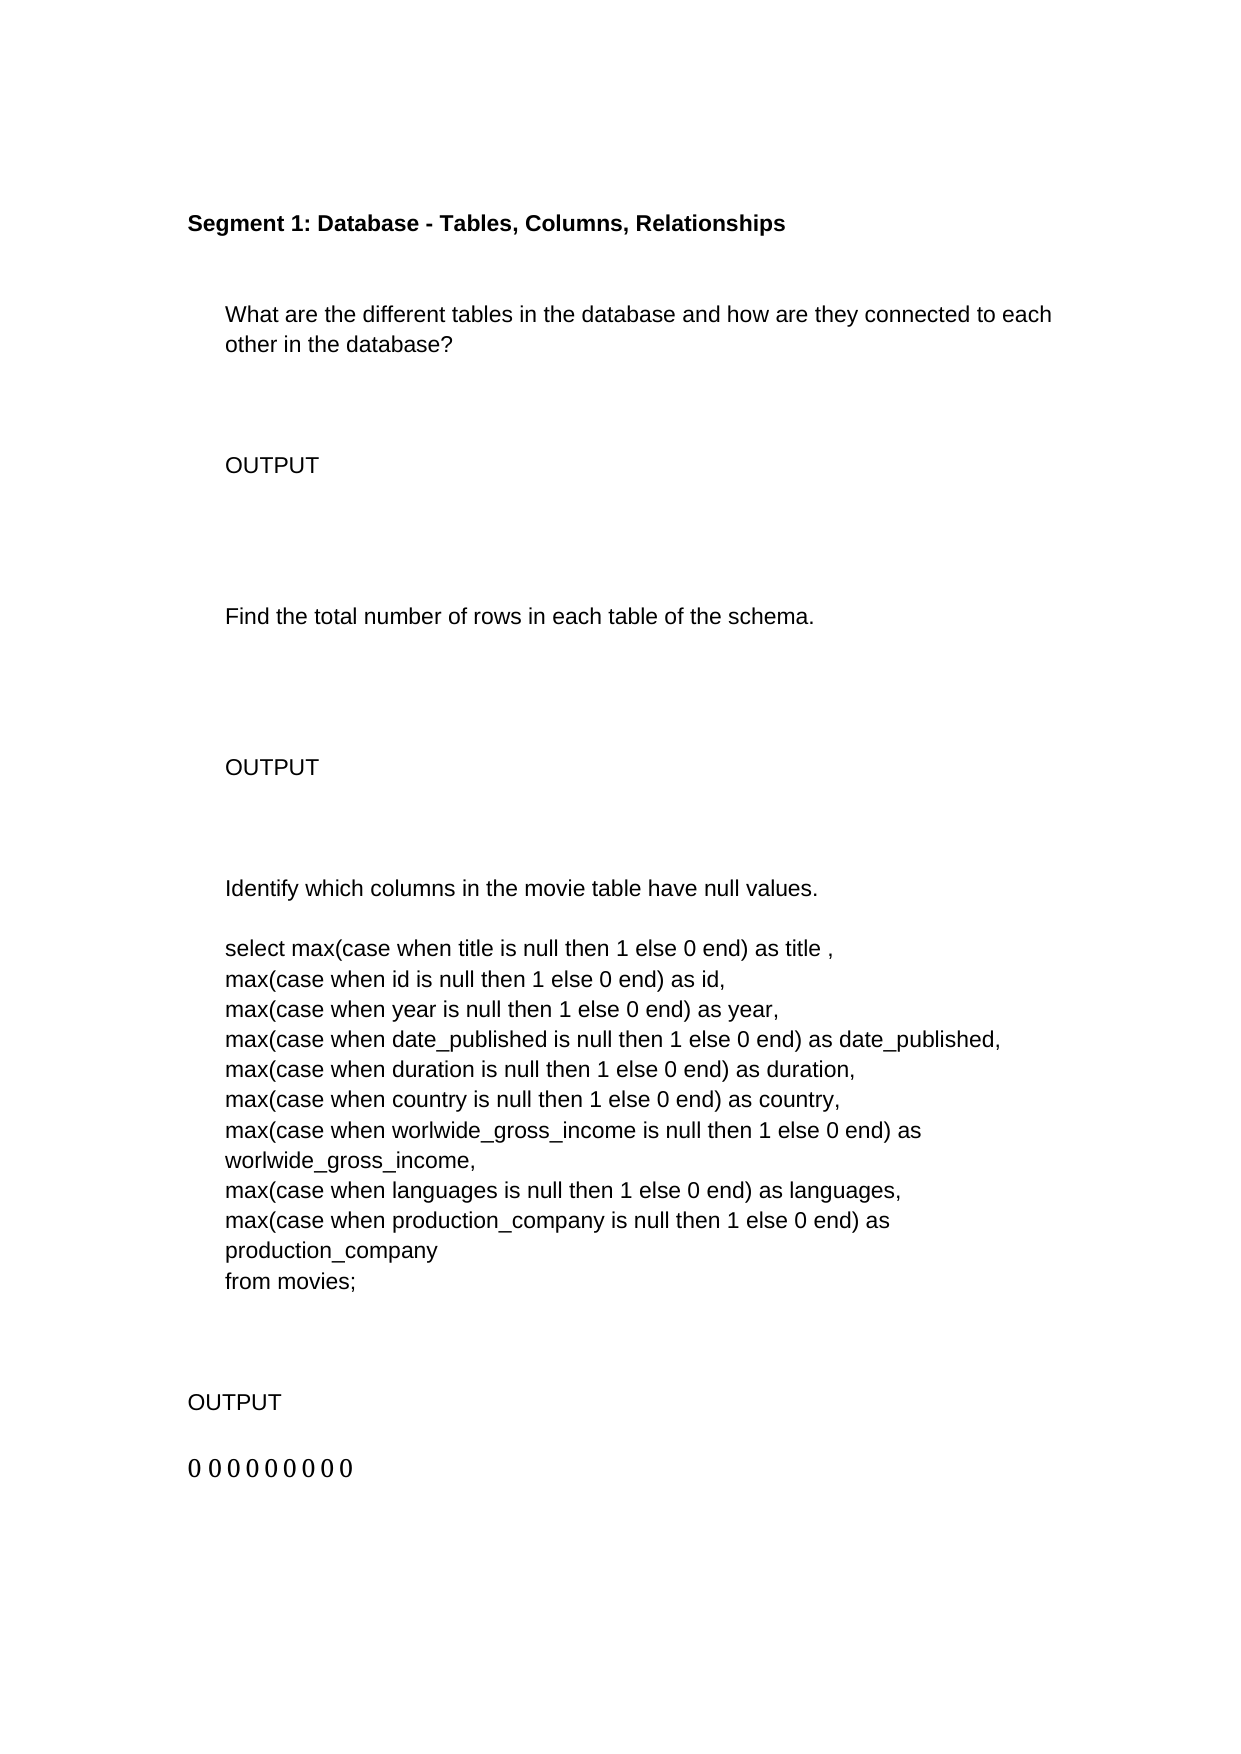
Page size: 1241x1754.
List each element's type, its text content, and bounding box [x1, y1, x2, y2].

table_header 0 [263, 1449, 281, 1490]
list max(case when date_published is null then 1 else 0 end) as date_published, [225, 1026, 1053, 1052]
list What are the different tables in the database and how are they connected to each other in the database? [225, 301, 1053, 358]
table_header 0 [186, 1449, 206, 1490]
table_header 0 [206, 1449, 225, 1490]
list max(case when country is null then 1 else 0 end) as country, [225, 1086, 1053, 1113]
table_header 0 [225, 1449, 244, 1490]
table_header 0 [300, 1449, 319, 1490]
list OUTPUT [225, 754, 1053, 781]
list max(case when id is null then 1 else 0 end) as id, [225, 966, 1053, 992]
list max(case when duration is null then 1 else 0 end) as duration, [225, 1056, 1053, 1083]
list OUTPUT [225, 452, 1053, 478]
list Identify which columns in the movie table have null values. [225, 875, 1053, 901]
table_header 0 [244, 1449, 262, 1490]
list Find the total number of rows in each table of the schema. [225, 603, 1053, 629]
table_header 0 [281, 1449, 300, 1490]
table_header 0 [338, 1449, 358, 1490]
list max(case when year is null then 1 else 0 end) as year, [225, 996, 1053, 1022]
list max(case when languages is null then 1 else 0 end) as languages, [225, 1177, 1053, 1203]
text Segment 1: Database - Tables, Columns, Relationships [187, 210, 1053, 237]
list max(case when worlwide_gross_income is null then 1 else 0 end) as worlwide_gross_income, [225, 1117, 1053, 1173]
text OUTPUT [187, 1388, 1053, 1415]
table_header 0 [319, 1449, 337, 1490]
list from movies; [225, 1268, 1053, 1294]
list select max(case when title is null then 1 else 0 end) as title , [225, 935, 1053, 962]
list max(case when production_company is null then 1 else 0 end) as production_company [225, 1207, 1053, 1264]
